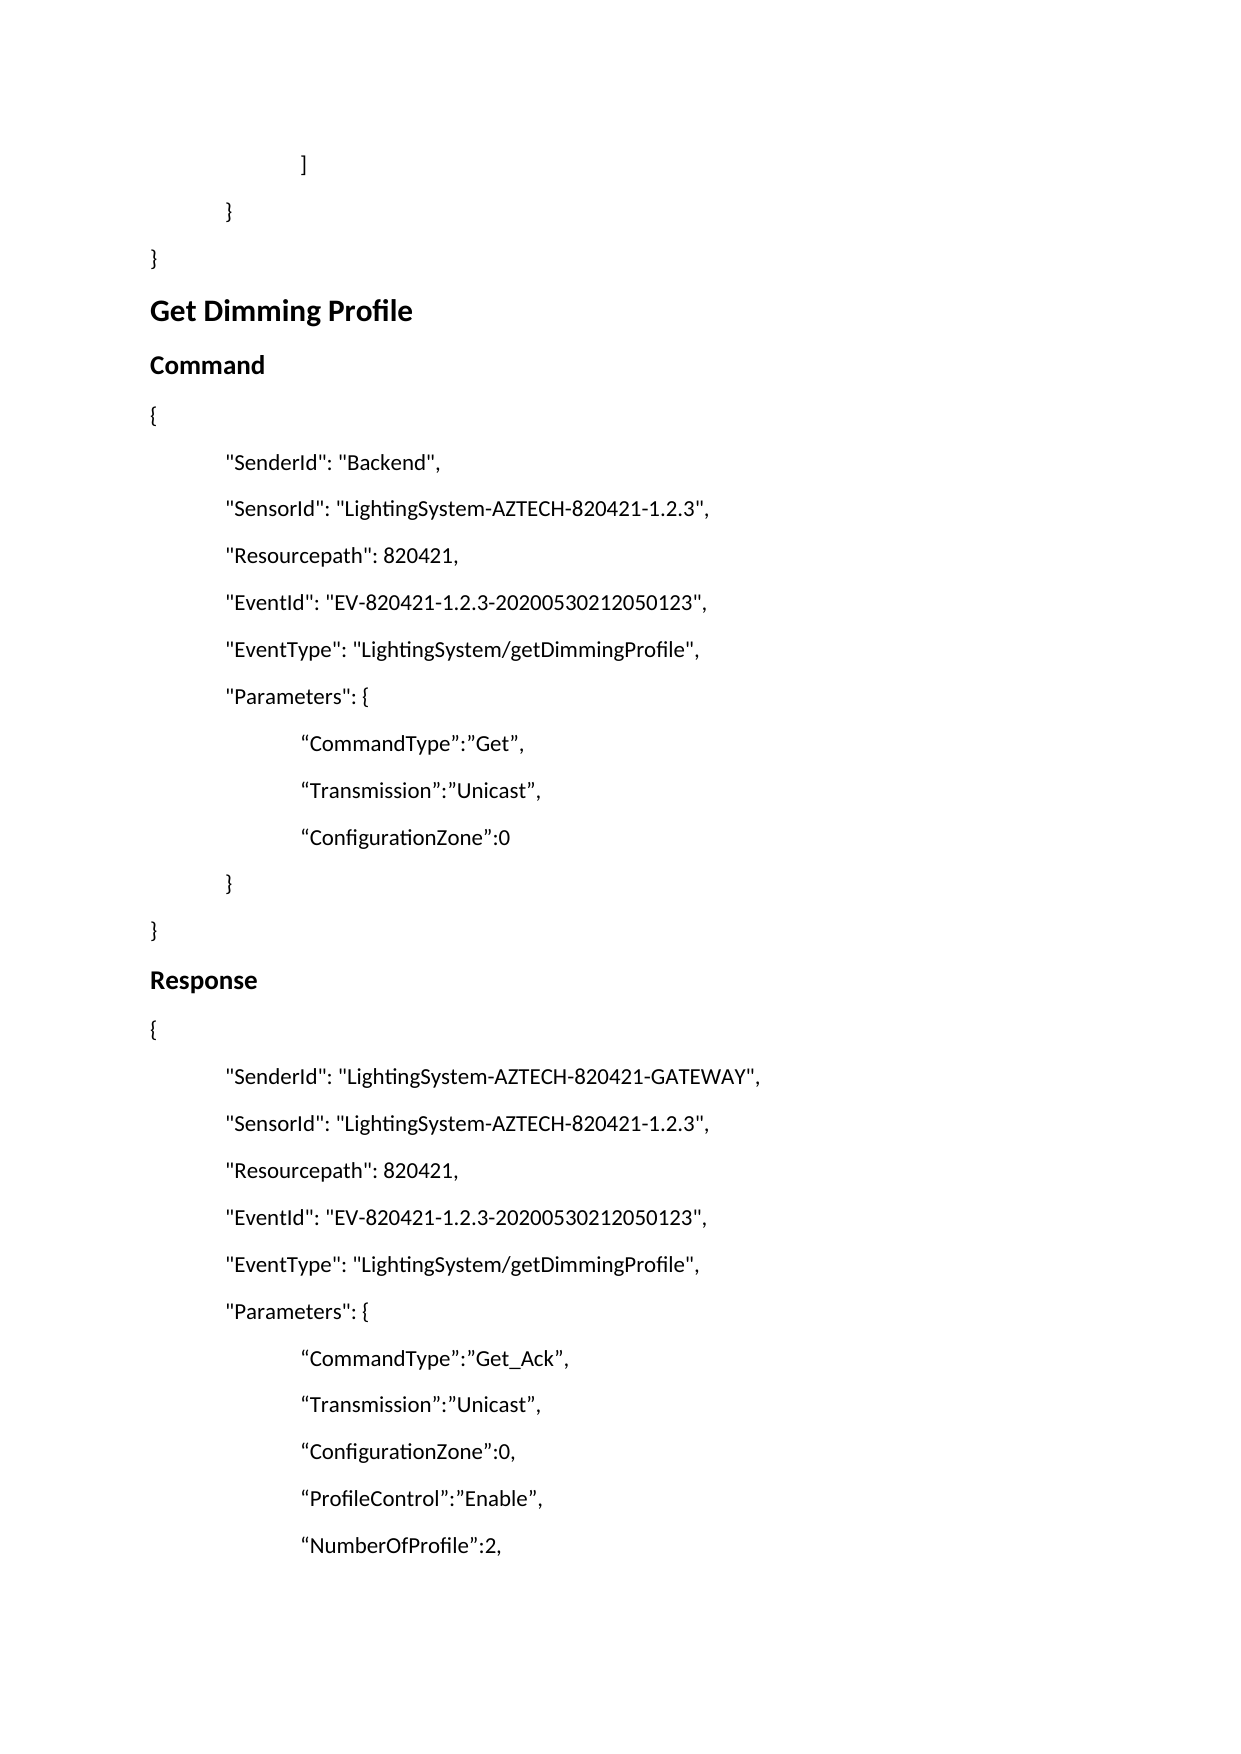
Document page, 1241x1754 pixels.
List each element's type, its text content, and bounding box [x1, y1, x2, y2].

text “Transmission”:”Unicast”, [225, 1391, 1090, 1418]
text "Parameters": { [150, 682, 1090, 710]
text “Transmission”:”Unicast”, [225, 776, 1090, 804]
text "Resourcepath": 820421, [150, 1156, 1090, 1184]
text } [150, 197, 1090, 225]
text "Resourcepath": 820421, [150, 541, 1090, 569]
text “CommandType”:”Get_Ack”, [225, 1344, 1090, 1372]
text "EventType": "LightingSystem/getDimmingProfile", [150, 635, 1090, 663]
text “CommandType”:”Get”, [225, 729, 1090, 757]
text “NumberOfProfile”:2, [225, 1531, 1090, 1559]
text "SensorId": "LightingSystem-AZTECH-820421-1.2.3", [150, 494, 1090, 522]
text “ConfigurationZone”:0, [225, 1437, 1090, 1465]
text “ConfigurationZone”:0 [225, 823, 1090, 851]
text { [150, 401, 1090, 429]
text “ProfileControl”:”Enable”, [225, 1484, 1090, 1512]
text "SensorId": "LightingSystem-AZTECH-820421-1.2.3", [150, 1109, 1090, 1137]
text Get Dimming Profile [150, 291, 1090, 329]
text "EventId": "EV-820421-1.2.3-20200530212050123", [150, 588, 1090, 616]
text Response [150, 963, 1090, 996]
text } [150, 916, 1090, 944]
text "SenderId": "LightingSystem-AZTECH-820421-GATEWAY", [150, 1062, 1090, 1090]
text "EventType": "LightingSystem/getDimmingProfile", [150, 1250, 1090, 1278]
text "SenderId": "Backend", [150, 448, 1090, 476]
text } [150, 244, 1090, 272]
text "EventId": "EV-820421-1.2.3-20200530212050123", [150, 1203, 1090, 1231]
text Command [150, 348, 1090, 381]
text ] [225, 150, 1090, 178]
text { [150, 1016, 1090, 1043]
text } [150, 869, 1090, 897]
text "Parameters": { [150, 1297, 1090, 1325]
